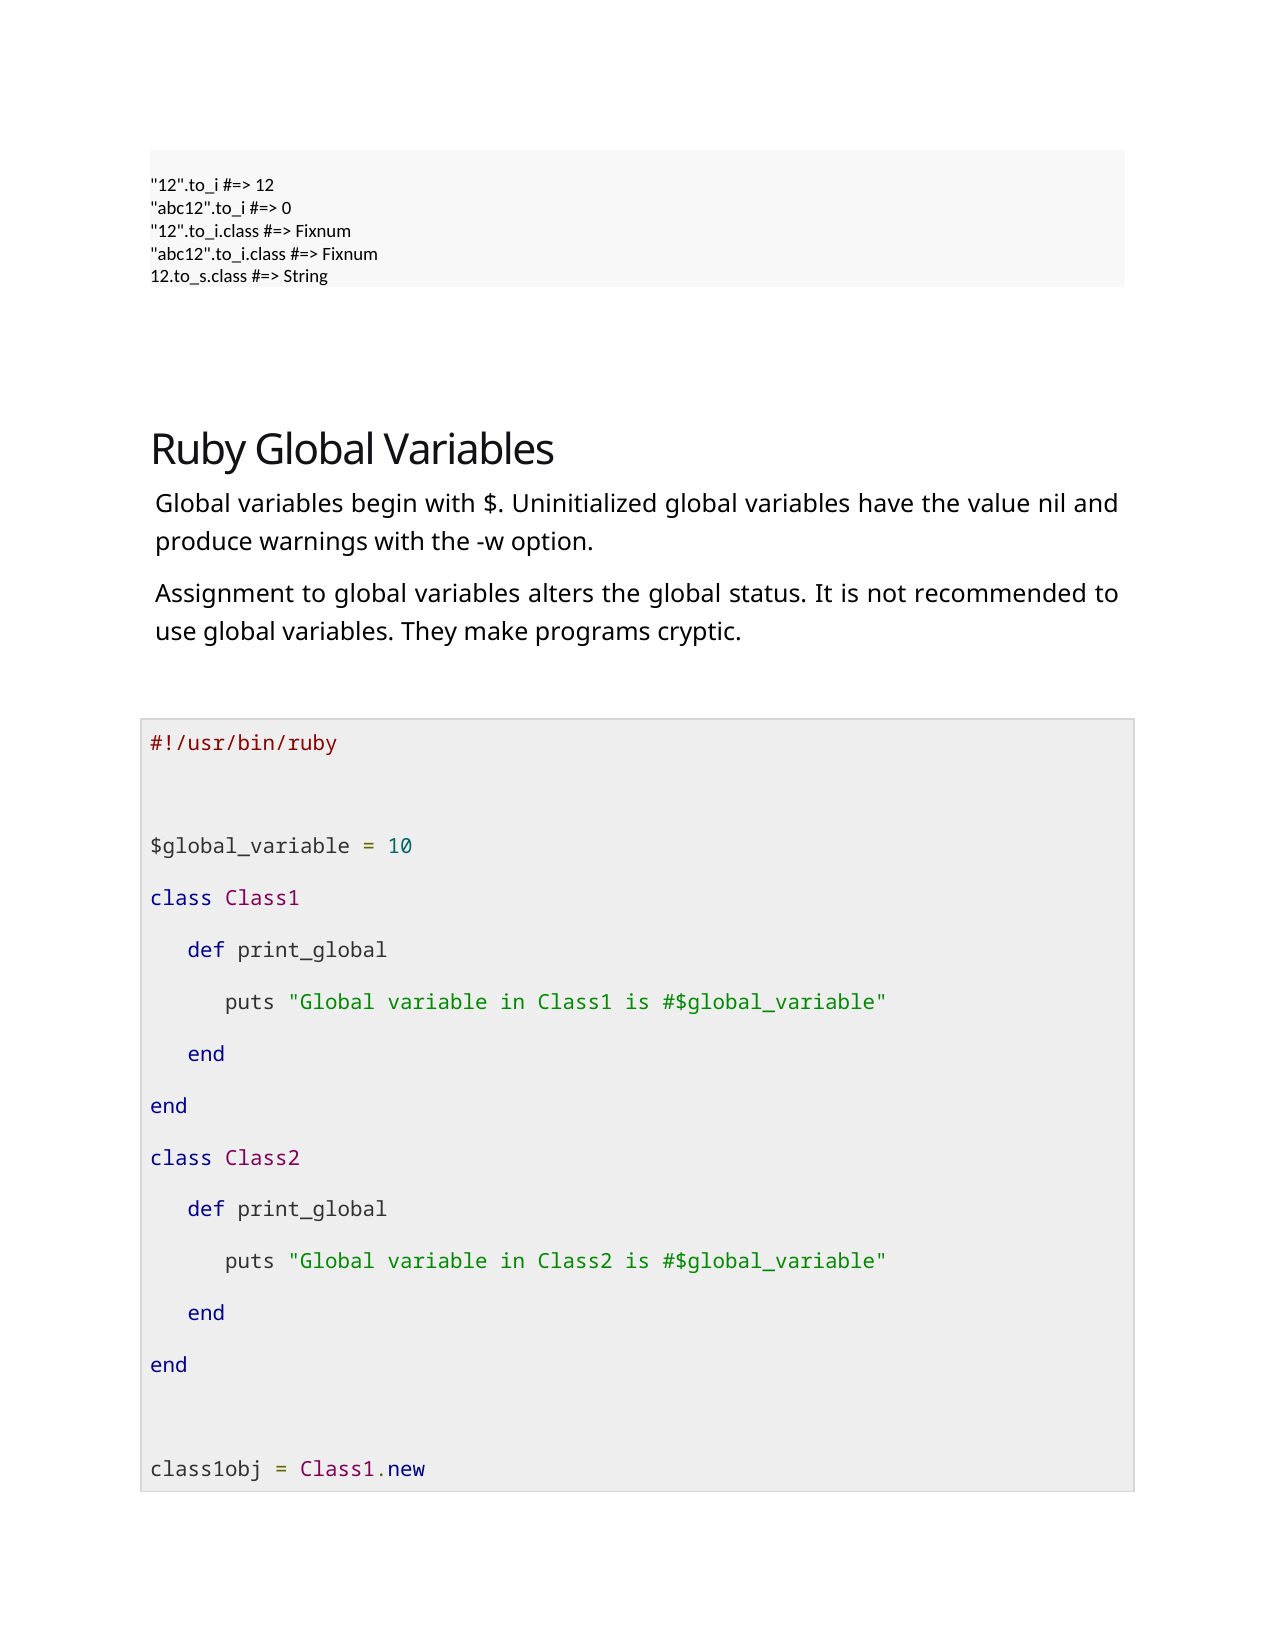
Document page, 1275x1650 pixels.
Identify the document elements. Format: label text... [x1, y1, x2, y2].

text end [142, 1340, 1133, 1379]
text end [142, 1081, 1133, 1119]
text 12.to_s.class #=> String [150, 264, 1125, 287]
text def print_global [142, 1185, 1133, 1223]
text "12".to_i #=> 12 [150, 173, 1125, 196]
text puts "Global variable in Class2 is #$global_variable" [142, 1237, 1133, 1275]
text class Class2 [142, 1133, 1133, 1171]
text #!/usr/bin/ruby [142, 720, 1133, 756]
text Ruby Global Variables [150, 419, 1120, 477]
text end [142, 1029, 1133, 1067]
text $global_variable = 10 [142, 822, 1133, 860]
text "abc12".to_i.class #=> Fixnum [150, 242, 1125, 264]
text end [142, 1288, 1133, 1327]
text "abc12".to_i #=> 0 [150, 196, 1125, 219]
text class Class1 [142, 873, 1133, 912]
text "12".to_i.class #=> Fixnum [150, 219, 1125, 242]
text class1obj = Class1.new [142, 1444, 1133, 1491]
text puts "Global variable in Class1 is #$global_variable" [142, 977, 1133, 1016]
text Global variables begin with $. Uninitialized global variables have the value nil and produce warnings with the -w option. [155, 482, 1120, 557]
text def print_global [142, 925, 1133, 964]
text Assignment to global variables alters the global status. It is not recommended to use global variables. They make programs cryptic. [155, 572, 1120, 647]
